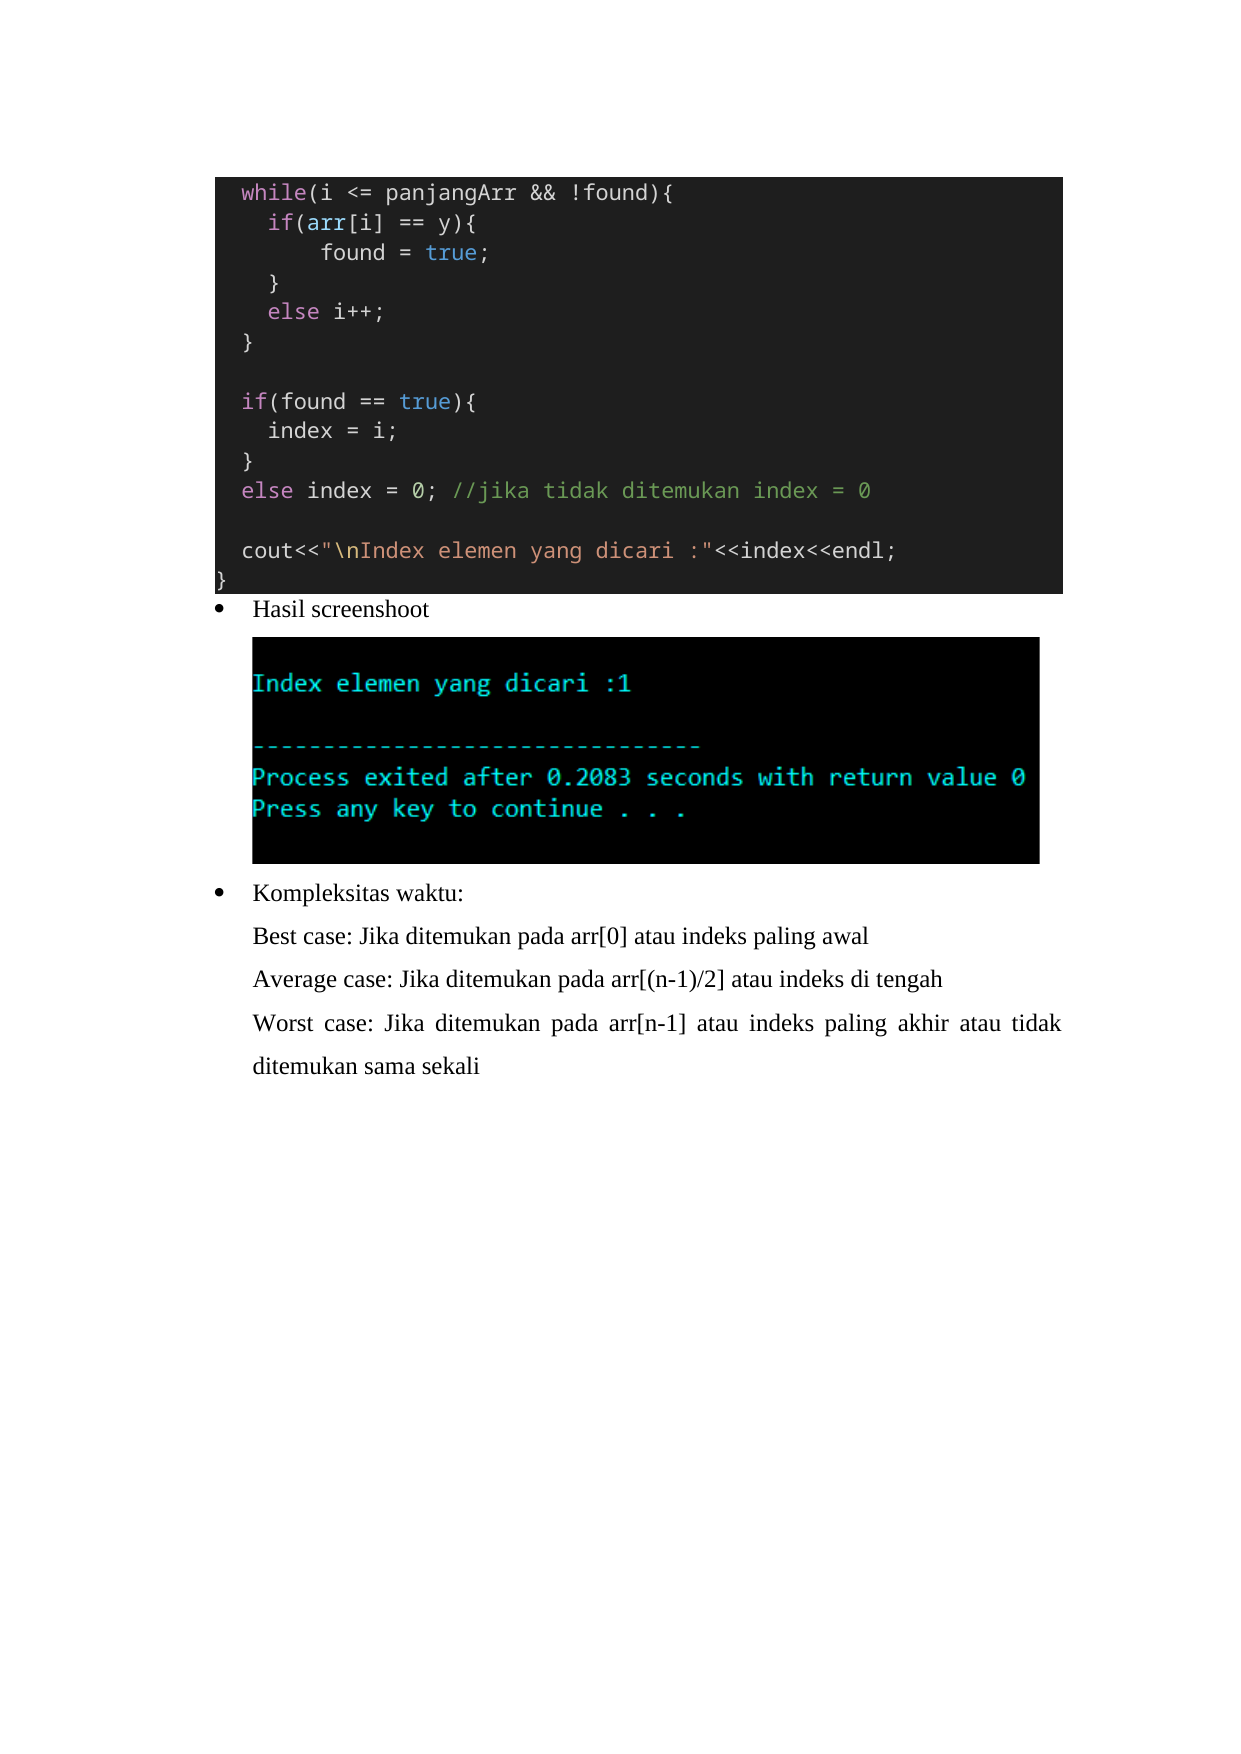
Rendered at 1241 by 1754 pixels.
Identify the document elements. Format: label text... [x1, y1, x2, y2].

list Hasil screenshoot [215, 594, 1063, 623]
text } [215, 564, 1063, 594]
text if(arr[i] == y){ [215, 207, 1063, 237]
text } [215, 445, 1063, 475]
text } [215, 326, 1063, 356]
list Worst case: Jika ditemukan pada arr[n-1] atau indeks paling akhir atau tidak ditemukan sama sekali [252, 1008, 1063, 1079]
list Average case: Jika ditemukan pada arr[(n-1)/2] atau indeks di tengah [252, 964, 1063, 993]
picture [252, 637, 1040, 864]
text cout<<"\nIndex elemen yang dicari :"<<index<<endl; [215, 535, 1063, 564]
text } [215, 267, 1063, 296]
list Best case: Jika ditemukan pada arr[0] atau indeks paling awal [252, 921, 1063, 950]
text index = i; [215, 416, 1063, 445]
text found = true; [215, 237, 1063, 267]
text else i++; [215, 296, 1063, 326]
text if(found == true){ [215, 386, 1063, 416]
list Kompleksitas waktu: [215, 878, 1063, 907]
text while(i <= panjangArr && !found){ [215, 177, 1063, 207]
text else index = 0; //jika tidak ditemukan index = 0 [215, 475, 1063, 505]
